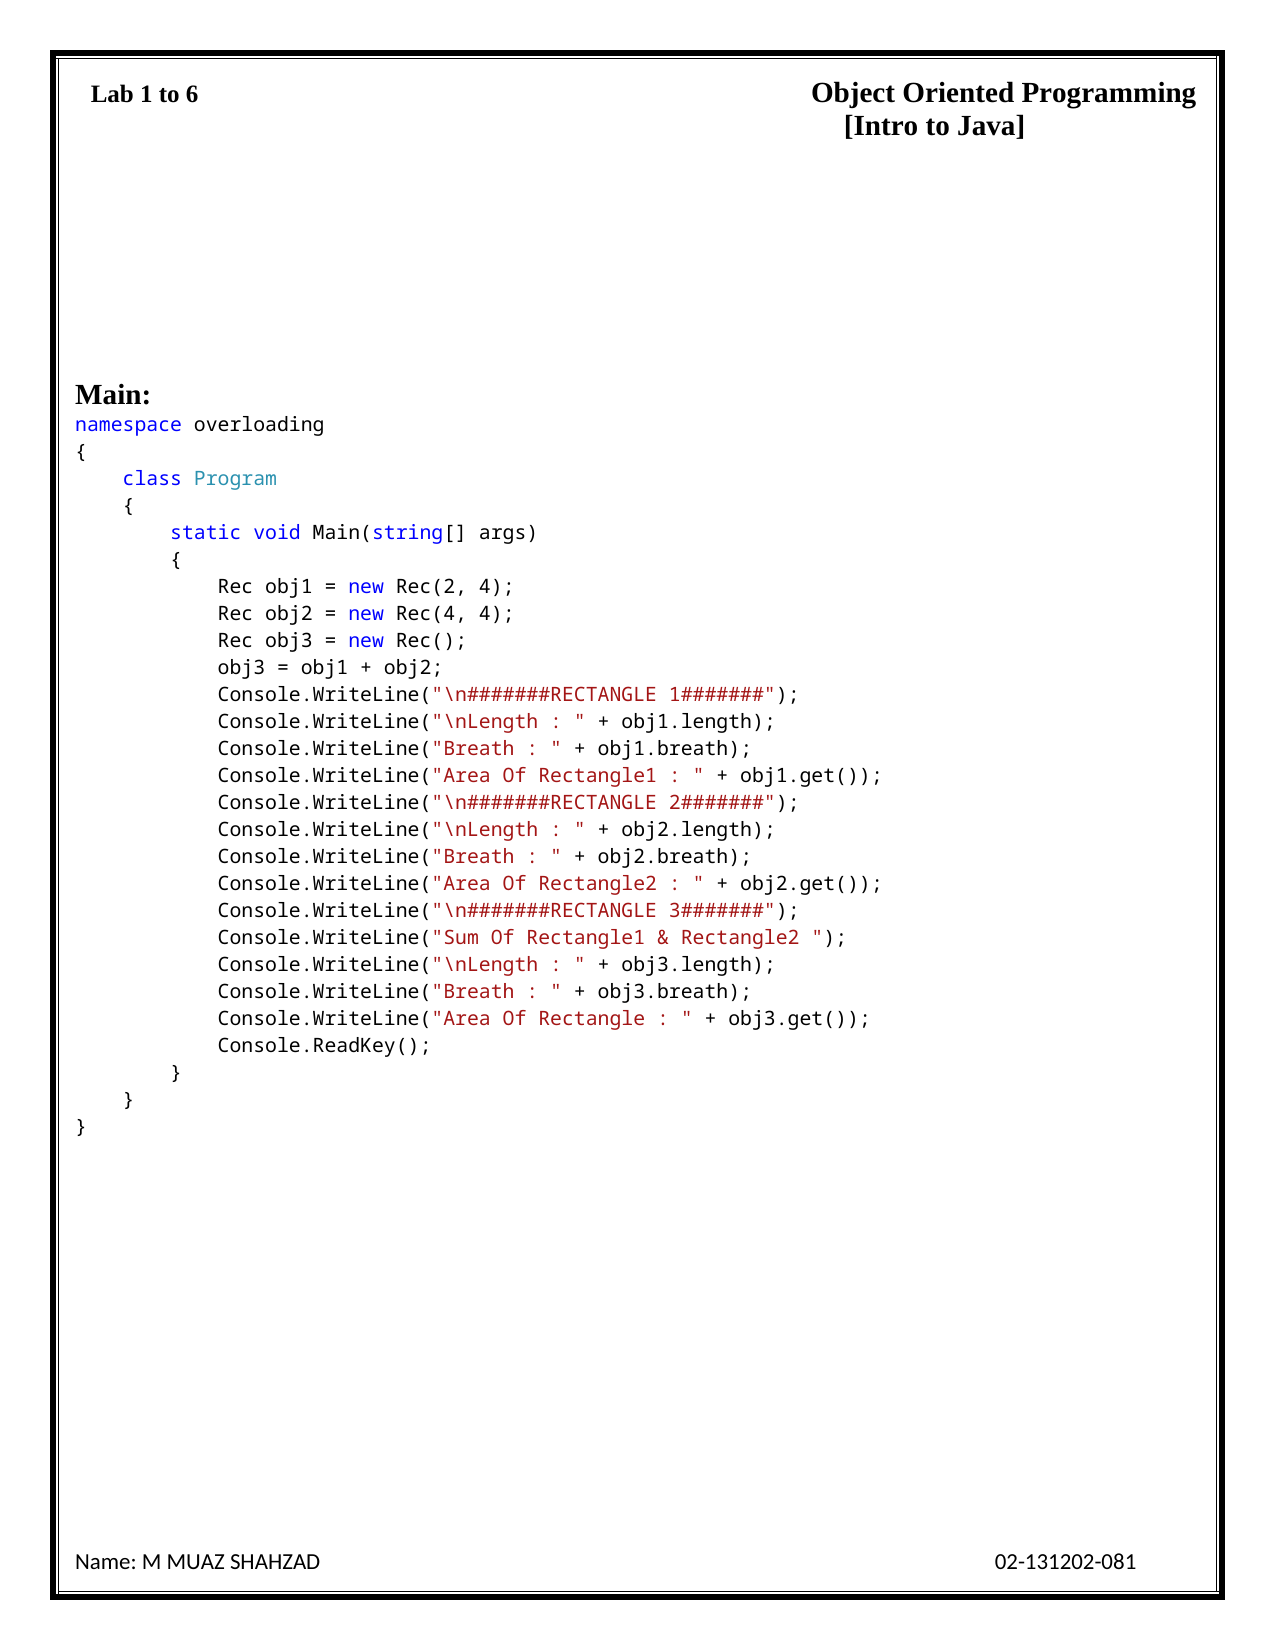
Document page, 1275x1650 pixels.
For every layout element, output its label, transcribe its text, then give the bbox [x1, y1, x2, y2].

text Console.WriteLine("Area Of Rectangle : " + obj3.get()); [75, 1004, 1200, 1031]
text Rec obj1 = new Rec(2, 4); [75, 572, 1200, 599]
text Console.WriteLine("\n#######RECTANGLE 1#######"); [75, 680, 1200, 707]
text Console.WriteLine("Sum Of Rectangle1 & Rectangle2 "); [75, 923, 1200, 950]
text Console.ReadKey(); [75, 1031, 1200, 1058]
text { [75, 437, 1200, 464]
text Rec obj2 = new Rec(4, 4); [75, 599, 1200, 626]
text } [75, 1112, 1200, 1139]
text } [75, 1058, 1200, 1085]
text Console.WriteLine("\nLength : " + obj1.length); [75, 707, 1200, 734]
text static void Main(string[] args) [75, 518, 1200, 545]
text Console.WriteLine("Area Of Rectangle1 : " + obj1.get()); [75, 761, 1200, 788]
text Console.WriteLine("\nLength : " + obj2.length); [75, 815, 1200, 842]
text { [75, 545, 1200, 572]
text Console.WriteLine("Breath : " + obj2.breath); [75, 842, 1200, 869]
text Console.WriteLine("Area Of Rectangle2 : " + obj2.get()); [75, 869, 1200, 896]
text Console.WriteLine("Breath : " + obj3.breath); [75, 977, 1200, 1004]
text Rec obj3 = new Rec(); [75, 626, 1200, 653]
text class Program [75, 464, 1200, 491]
text Console.WriteLine("\nLength : " + obj3.length); [75, 950, 1200, 977]
text Console.WriteLine("Breath : " + obj1.breath); [75, 734, 1200, 761]
text Console.WriteLine("\n#######RECTANGLE 2#######"); [75, 788, 1200, 815]
text Console.WriteLine("\n#######RECTANGLE 3#######"); [75, 896, 1200, 923]
text obj3 = obj1 + obj2; [75, 653, 1200, 680]
text } [75, 1085, 1200, 1112]
text Main: namespace overloading [75, 377, 1200, 437]
text { [75, 491, 1200, 518]
